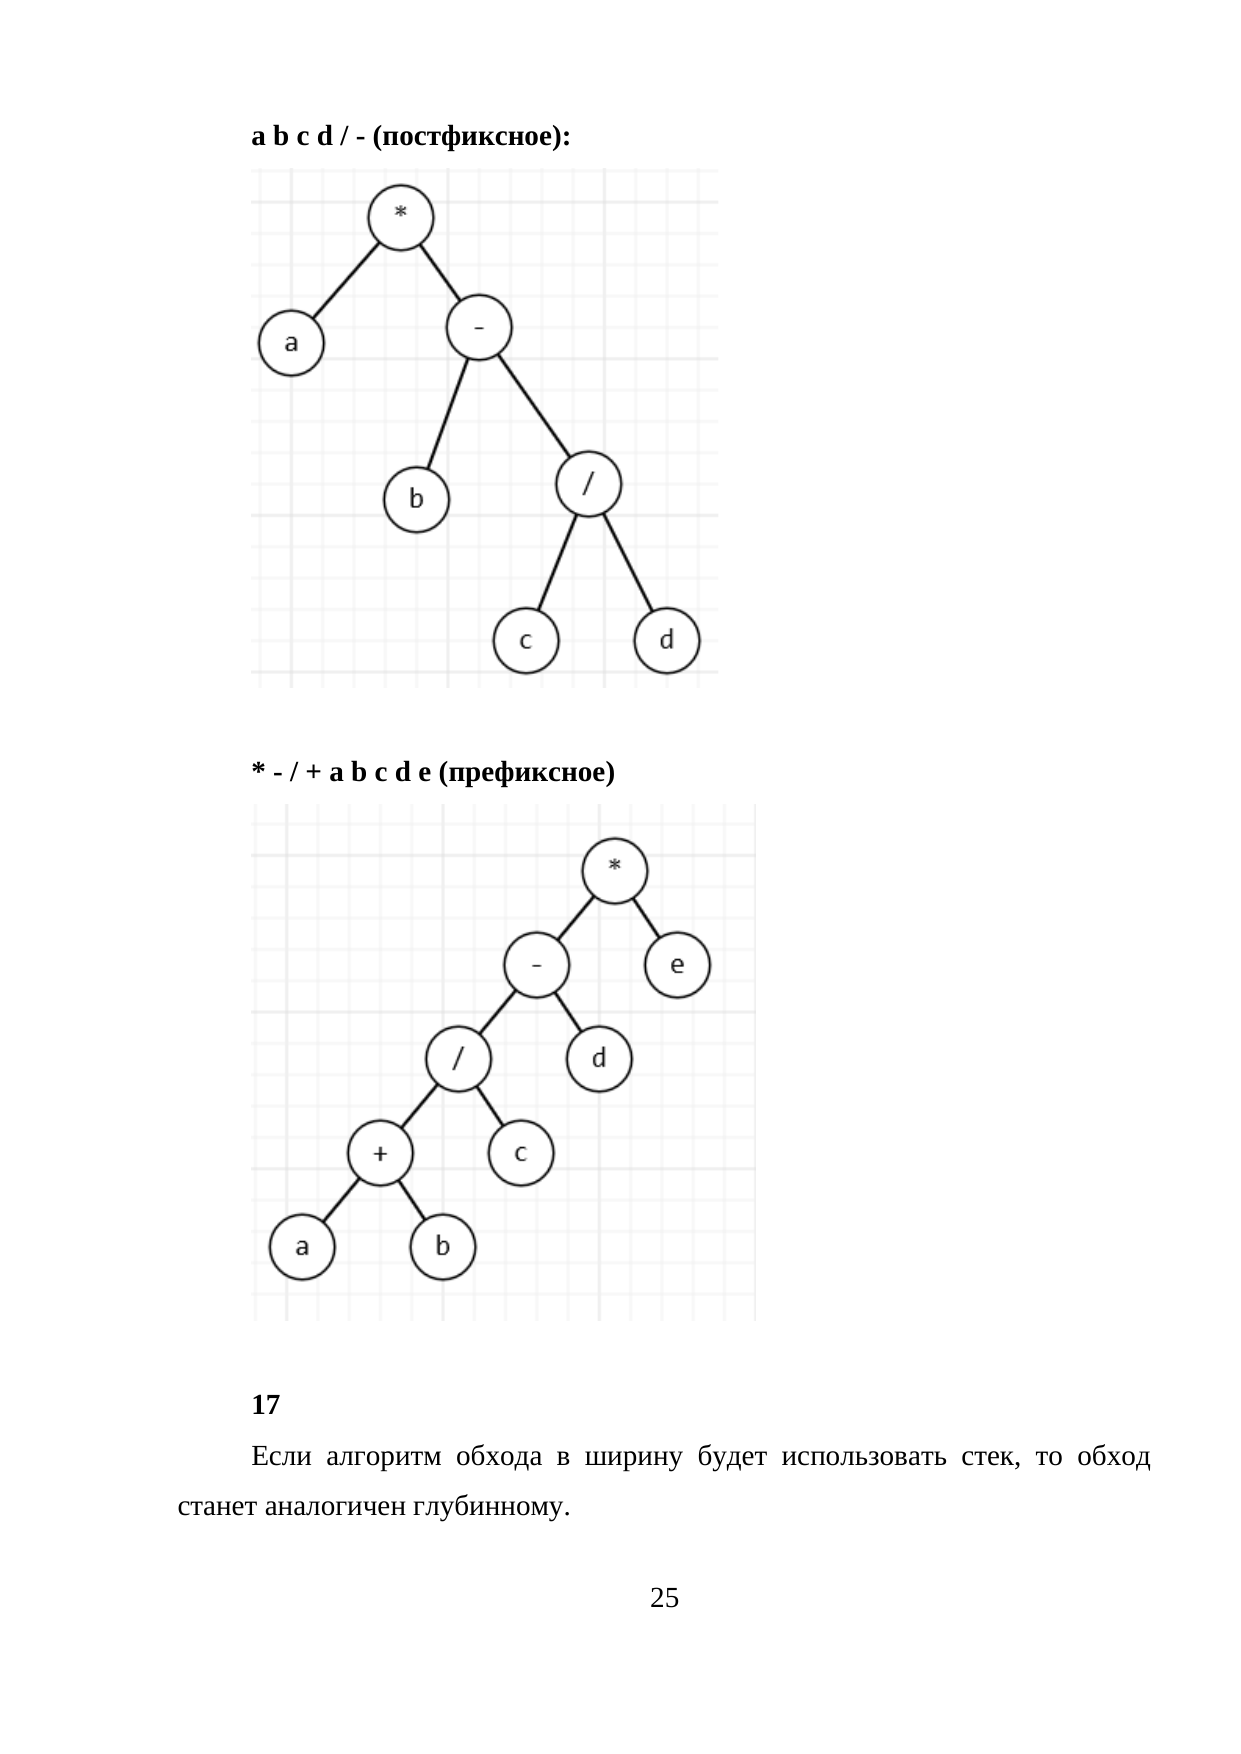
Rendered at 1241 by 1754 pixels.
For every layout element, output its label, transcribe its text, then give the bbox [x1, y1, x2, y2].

text Если алгоритм обхода в ширину будет использовать стек, то обход станет аналогичен глубинному. [177, 1438, 1152, 1521]
picture [251, 804, 756, 1321]
text * - / + a b c d e (префиксное) [177, 754, 1152, 788]
picture [251, 168, 719, 688]
subtitle 17 [177, 1387, 1152, 1421]
text a b c d / - (постфиксное): [177, 118, 1152, 152]
